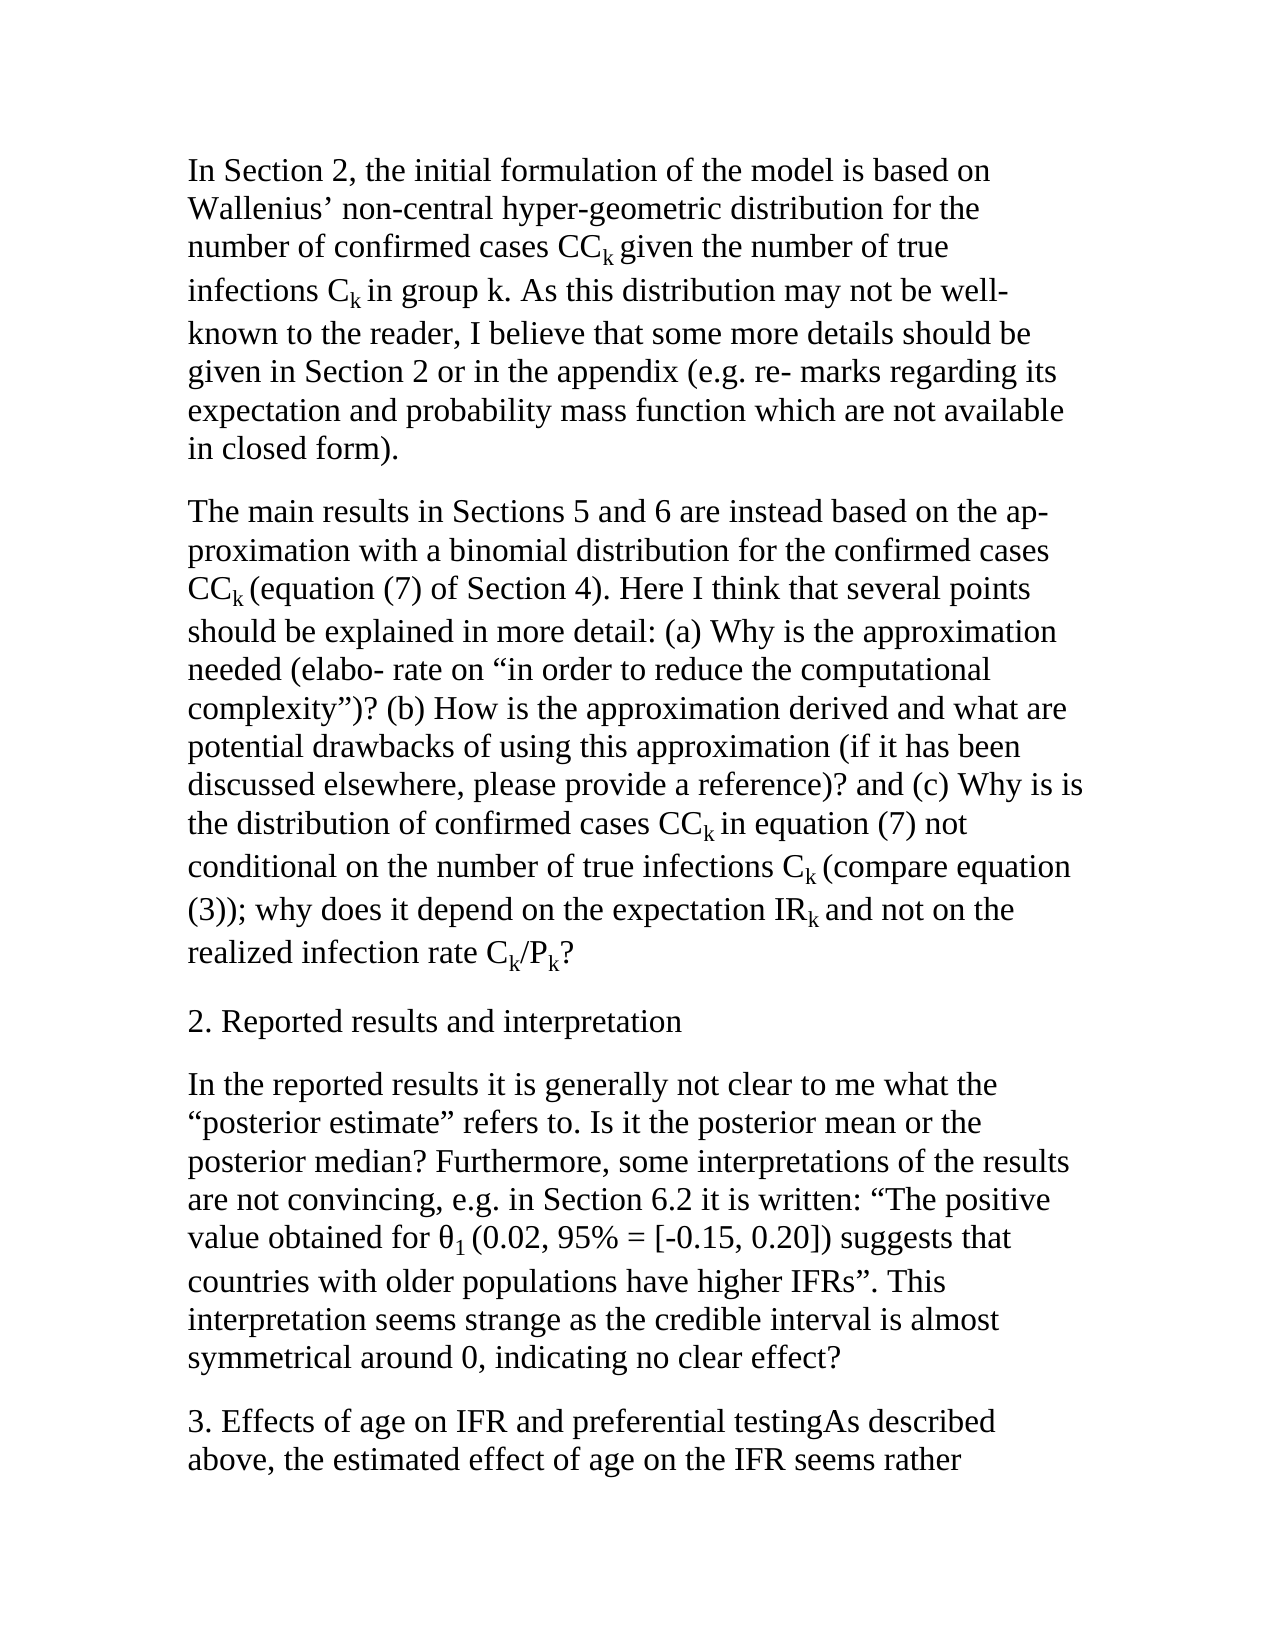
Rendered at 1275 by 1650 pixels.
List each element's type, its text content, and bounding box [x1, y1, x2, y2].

text 3. Effects of age on IFR and preferential testing As described above, the estimated effect of age on the IFR seems rather [187, 1401, 1087, 1477]
text 2. Reported results and interpretation [187, 1001, 1087, 1039]
text In the reported results it is generally not clear to me what the “posterior estimate” refers to. Is it the posterior mean or the posterior median? Furthermore, some interpretations of the results are not convincing, e.g. in Section 6.2 it is written: “The positive value obtained for θ1 (0.02, 95% = [-0.15, 0.20]) suggests that countries with older populations have higher IFRs”. This interpretation seems strange as the credible interval is almost symmetrical around 0, indicating no clear effect? [187, 1064, 1087, 1376]
text In Section 2, the initial formulation of the model is based on Wallenius’ non-central hyper-geometric distribution for the number of confirmed cases CCk given the number of true infections Ck in group k. As this distribution may not be well-known to the reader, I believe that some more details should be given in Section 2 or in the appendix (e.g. re- marks regarding its expectation and probability mass function which are not available in closed form). [187, 150, 1087, 466]
text The main results in Sections 5 and 6 are instead based on the ap- proximation with a binomial distribution for the confirmed cases CCk (equation (7) of Section 4). Here I think that several points should be explained in more detail: (a) Why is the approximation needed (elabo- rate on “in order to reduce the computational complexity”)? (b) How is the approximation derived and what are potential drawbacks of using this approximation (if it has been discussed elsewhere, please provide a reference)? and (c) Why is is the distribution of confirmed cases CCk in equation (7) not conditional on the number of true infections Ck (compare equation (3)); why does it depend on the expectation IRk and not on the realized infection rate Ck/Pk? [187, 491, 1087, 976]
